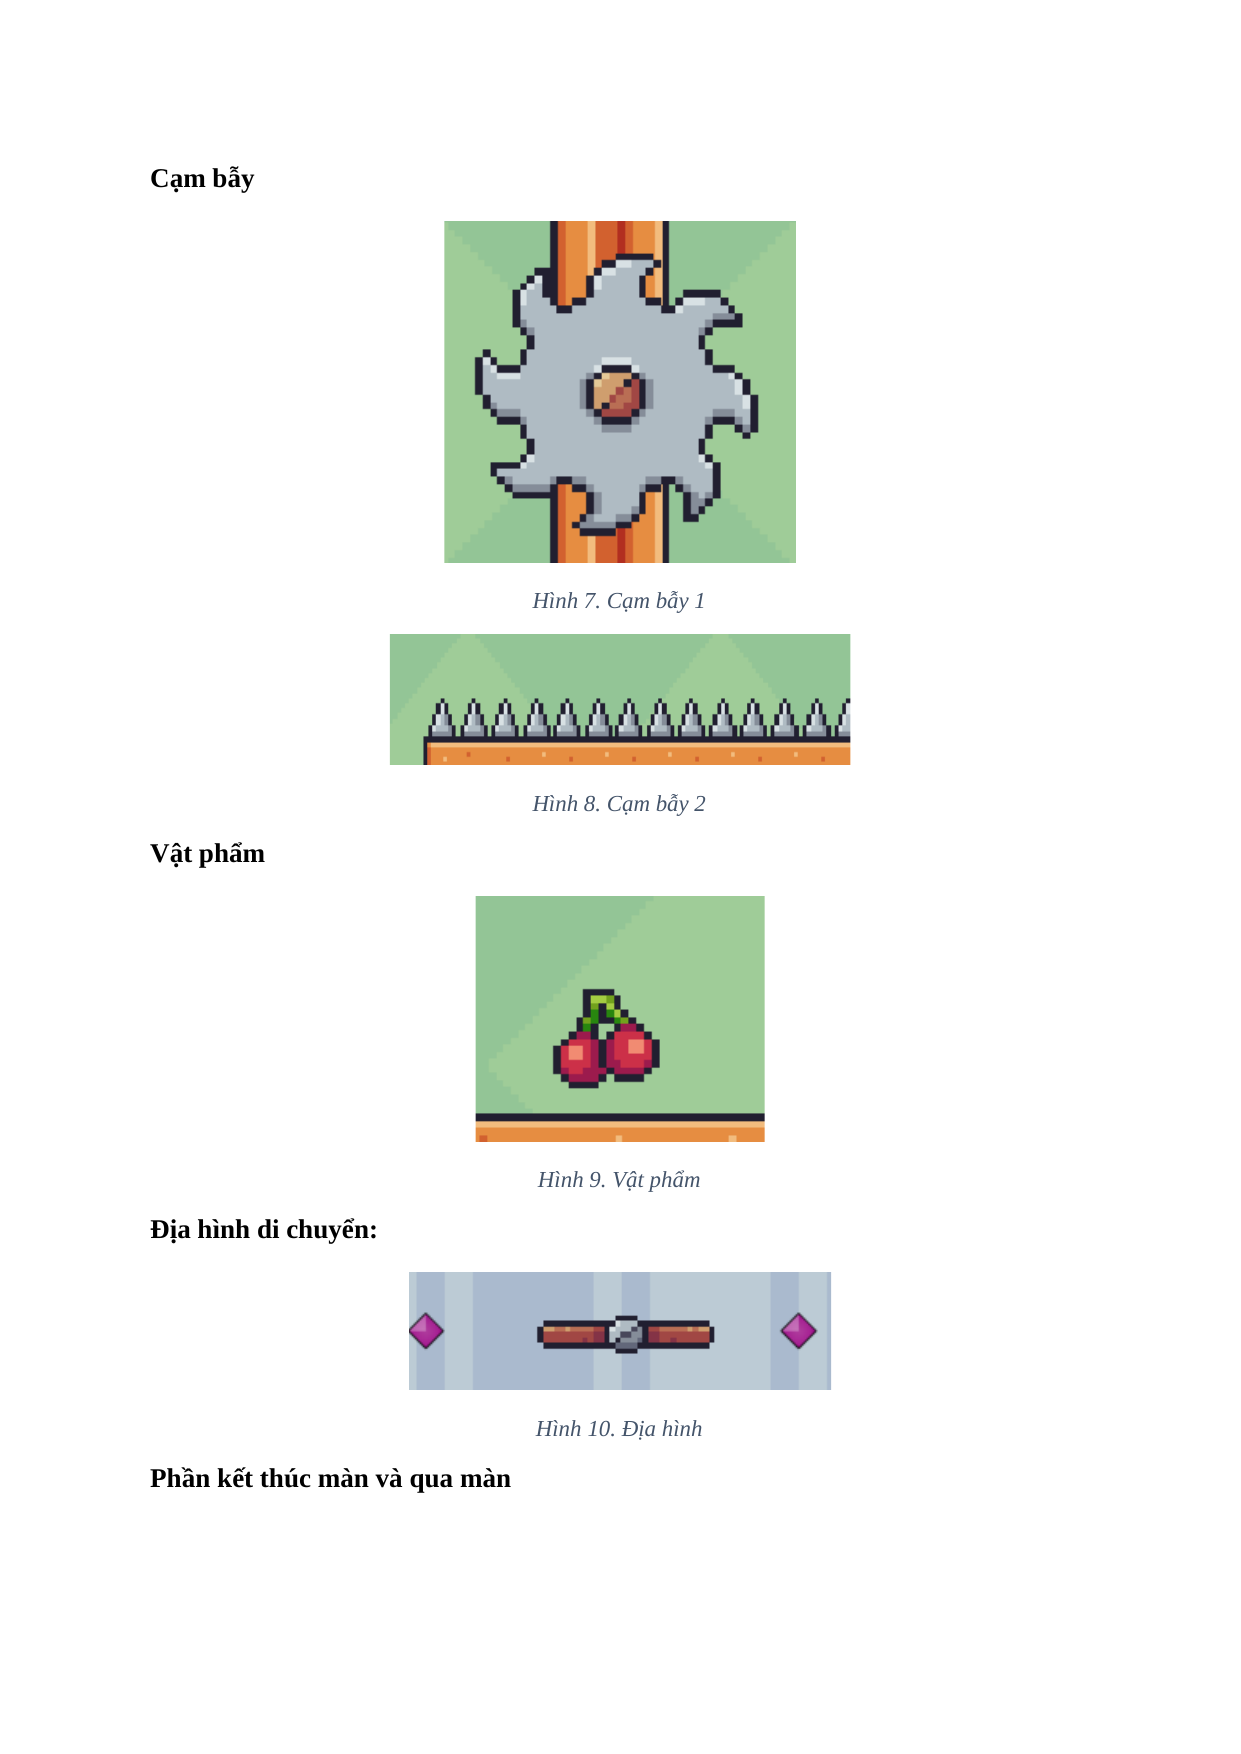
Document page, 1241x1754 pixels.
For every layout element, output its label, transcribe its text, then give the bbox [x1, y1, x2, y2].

text Hình 10. Địa hình [150, 1415, 1090, 1442]
text Cạm bẫy [150, 162, 1090, 194]
text Vật phẩm [150, 837, 1090, 868]
text Hình 7. Cạm bẫy 1 [150, 587, 1090, 614]
picture [409, 1272, 832, 1390]
text Phần kết thúc màn và qua màn [150, 1462, 1090, 1493]
text Địa hình di chuyển: [150, 1214, 1090, 1245]
text Hình 8. Cạm bẫy 2 [150, 789, 1090, 816]
picture [389, 634, 851, 765]
picture [475, 896, 765, 1142]
picture [444, 221, 796, 563]
text Hình 9. Vật phẩm [150, 1166, 1090, 1193]
